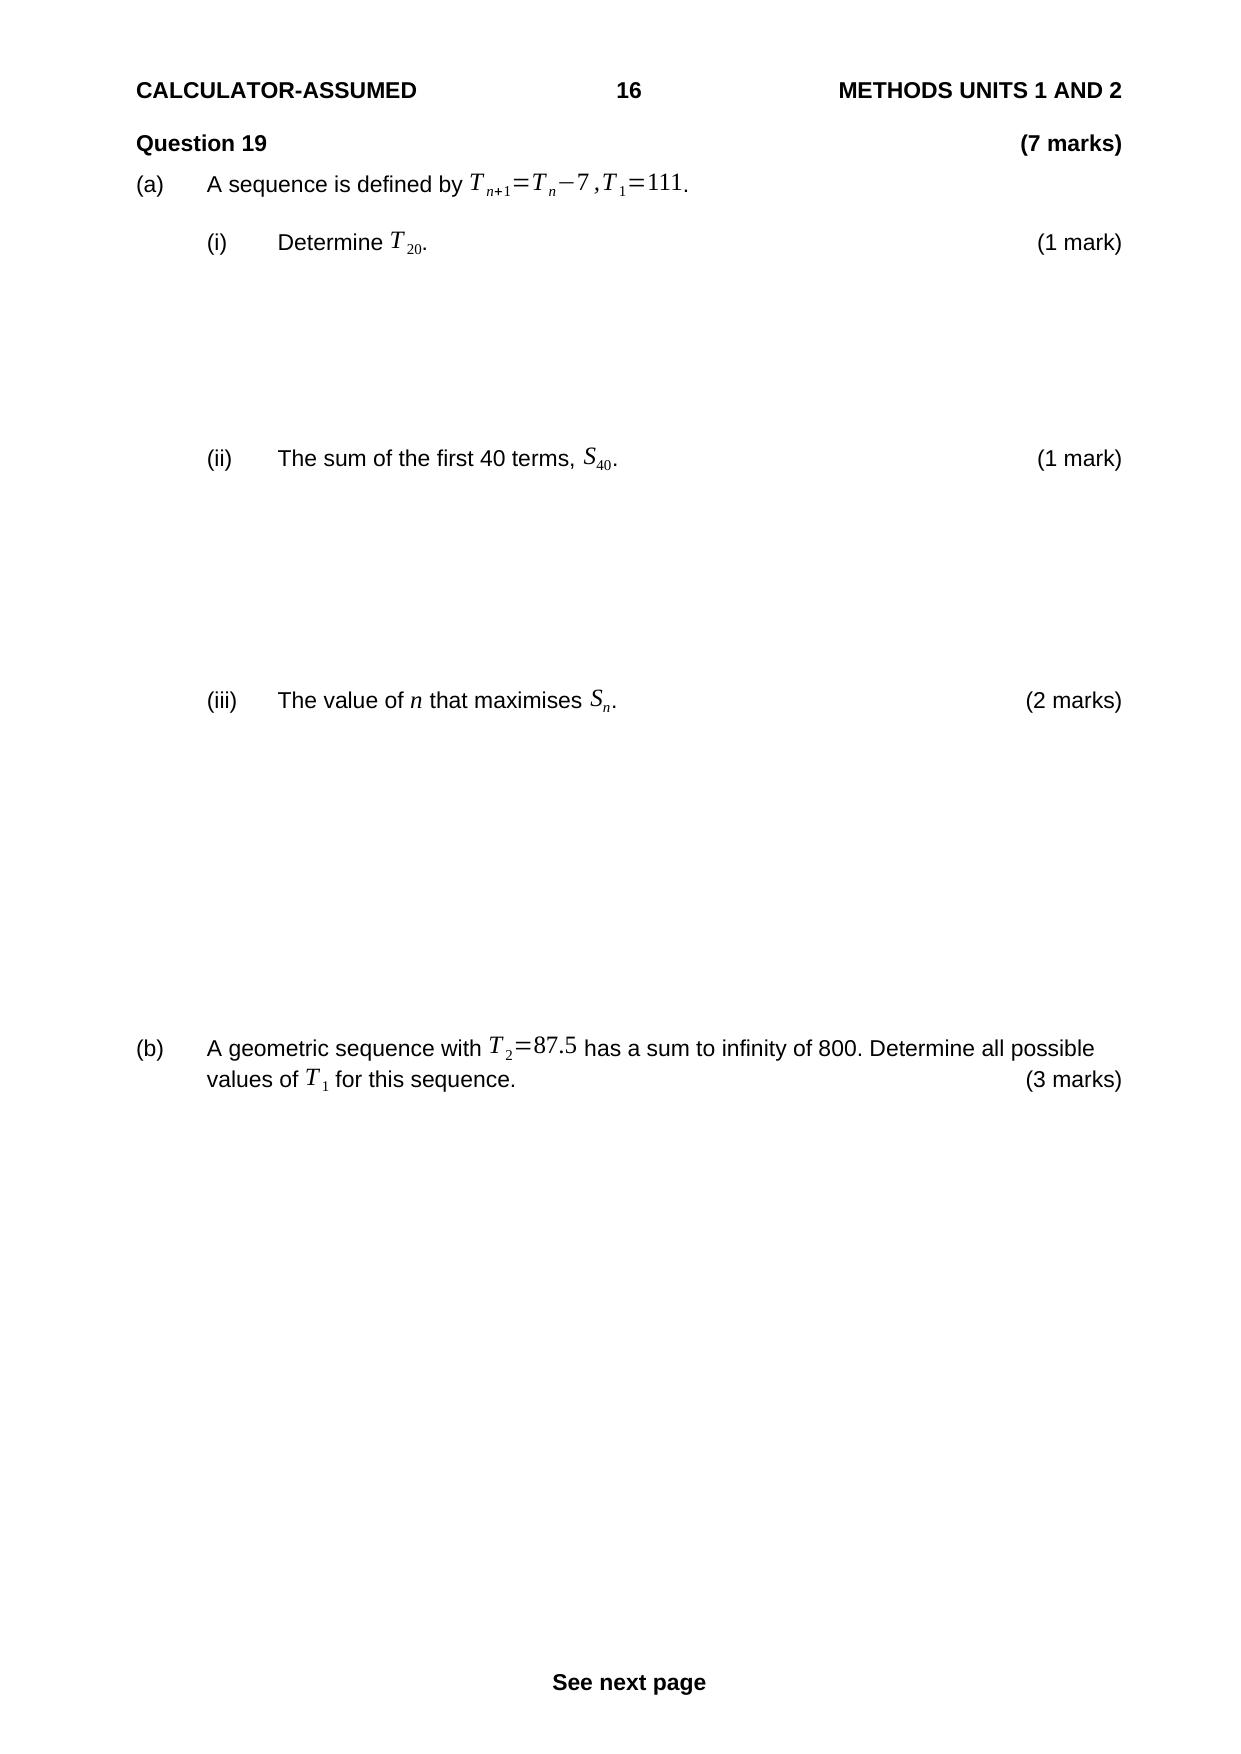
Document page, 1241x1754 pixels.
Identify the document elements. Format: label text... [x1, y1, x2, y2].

text (a) A sequence is defined by . [136, 169, 1122, 200]
text (ii) The sum of the first 40 terms, . (1 mark) [207, 442, 1122, 474]
text (b) A geometric sequence with has a sum to infinity of 800. Determine all possible values of for this sequence. (3 marks) [136, 1032, 1122, 1095]
text (i) Determine . (1 mark) [207, 226, 1122, 258]
text Question 19 (7 marks) [136, 130, 1122, 156]
text (iii) The value of that maximises . (2 marks) [207, 684, 1122, 716]
